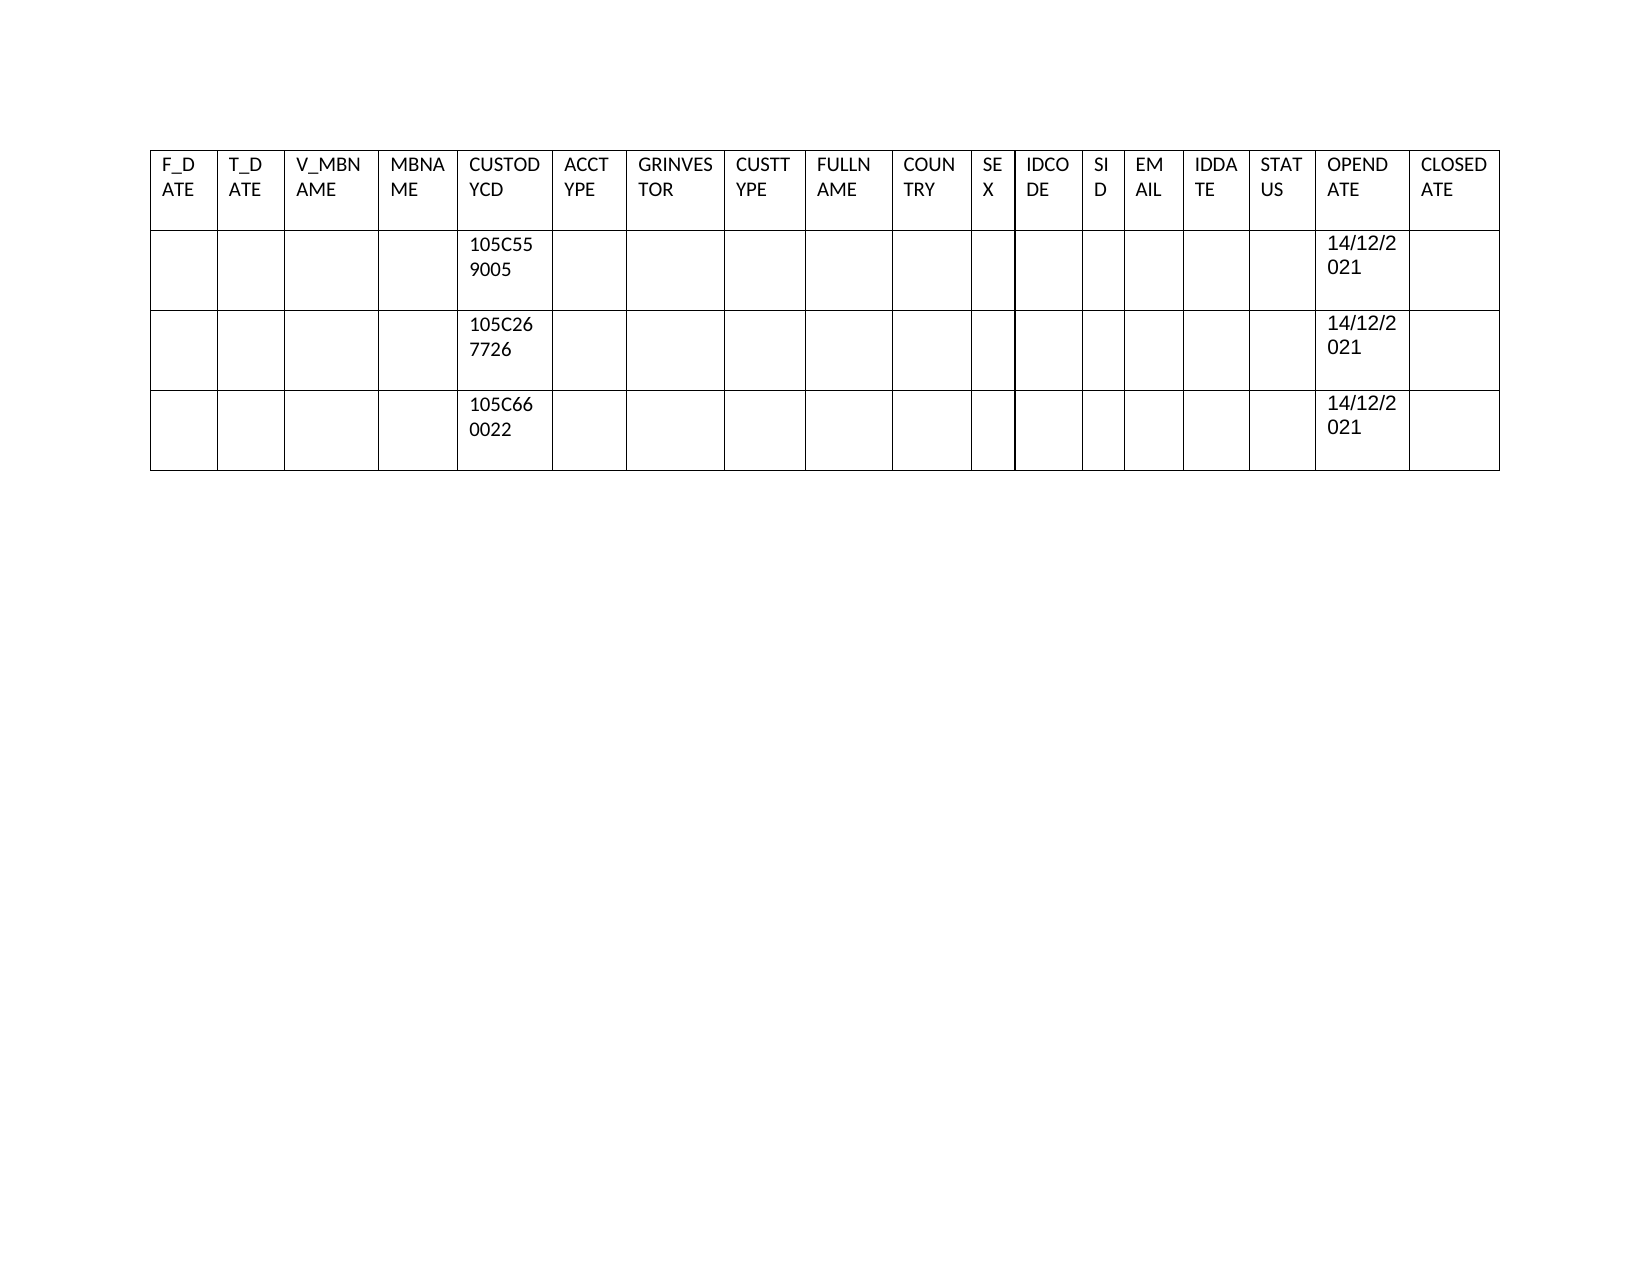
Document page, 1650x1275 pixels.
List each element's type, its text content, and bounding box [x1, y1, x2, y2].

table_cell [151, 231, 217, 310]
table_header T_DATE [218, 151, 284, 230]
table_cell 14/12/2021 [1316, 311, 1409, 390]
table_cell [553, 311, 626, 390]
table_header CUSTODYCD [458, 151, 552, 230]
table_cell [553, 391, 626, 469]
table_cell [285, 311, 378, 390]
table_cell [1083, 391, 1124, 469]
table_header FULLNAME [806, 151, 892, 230]
table_cell 14/12/2021 [1316, 391, 1409, 469]
table_header CUSTTYPE [725, 151, 805, 230]
table_cell [285, 231, 378, 310]
table_cell [379, 311, 457, 390]
table_cell [1410, 311, 1499, 390]
table_cell [725, 311, 805, 390]
table_cell [1410, 391, 1499, 469]
table_cell [893, 231, 971, 310]
table_header IDCODE [1016, 151, 1082, 230]
table_header MBNAME [379, 151, 457, 230]
table_cell [972, 231, 1014, 310]
table_cell [806, 311, 892, 390]
table_cell [1125, 311, 1183, 390]
table_header ACCTYPE [553, 151, 626, 230]
table_header COUNTRY [893, 151, 971, 230]
table_header CLOSEDATE [1410, 151, 1499, 230]
table_cell [379, 231, 457, 310]
table_cell 105C559005 [458, 231, 552, 310]
table_cell [1250, 311, 1315, 390]
table_cell [1016, 391, 1082, 469]
table_cell [1016, 231, 1082, 310]
table_header SEX [972, 151, 1014, 230]
table_cell [627, 231, 724, 310]
table_cell [972, 391, 1014, 469]
table_cell [379, 391, 457, 469]
table_cell [1184, 231, 1249, 310]
table_cell [553, 231, 626, 310]
table_cell 105C267726 [458, 311, 552, 390]
table_cell [1125, 391, 1183, 469]
table_cell [285, 391, 378, 469]
table_cell [806, 391, 892, 469]
table_cell [151, 391, 217, 469]
table_cell [218, 391, 284, 469]
table_header SID [1083, 151, 1124, 230]
table_cell [151, 311, 217, 390]
table_cell [1250, 391, 1315, 469]
table_cell [1016, 311, 1082, 390]
table_header STATUS [1250, 151, 1315, 230]
table_cell [806, 231, 892, 310]
table_cell 105C660022 [458, 391, 552, 469]
table_header F_DATE [151, 151, 217, 230]
table_cell [218, 311, 284, 390]
table_cell [725, 391, 805, 469]
table_cell [1184, 311, 1249, 390]
table_cell [627, 391, 724, 469]
table_cell [218, 231, 284, 310]
table_header V_MBNAME [285, 151, 378, 230]
table_cell [893, 391, 971, 469]
table_header IDDATE [1184, 151, 1249, 230]
table_cell [1250, 231, 1315, 310]
table_cell [972, 311, 1014, 390]
table_header GRINVESTOR [627, 151, 724, 230]
table_cell [725, 231, 805, 310]
table_cell 14/12/2021 [1316, 231, 1409, 310]
table_cell [1125, 231, 1183, 310]
table_cell [1184, 391, 1249, 469]
table_header EMAIL [1125, 151, 1183, 230]
table_cell [1410, 231, 1499, 310]
table_cell [893, 311, 971, 390]
table_cell [1083, 311, 1124, 390]
table_header OPENDATE [1316, 151, 1409, 230]
table_cell [627, 311, 724, 390]
table_cell [1083, 231, 1124, 310]
